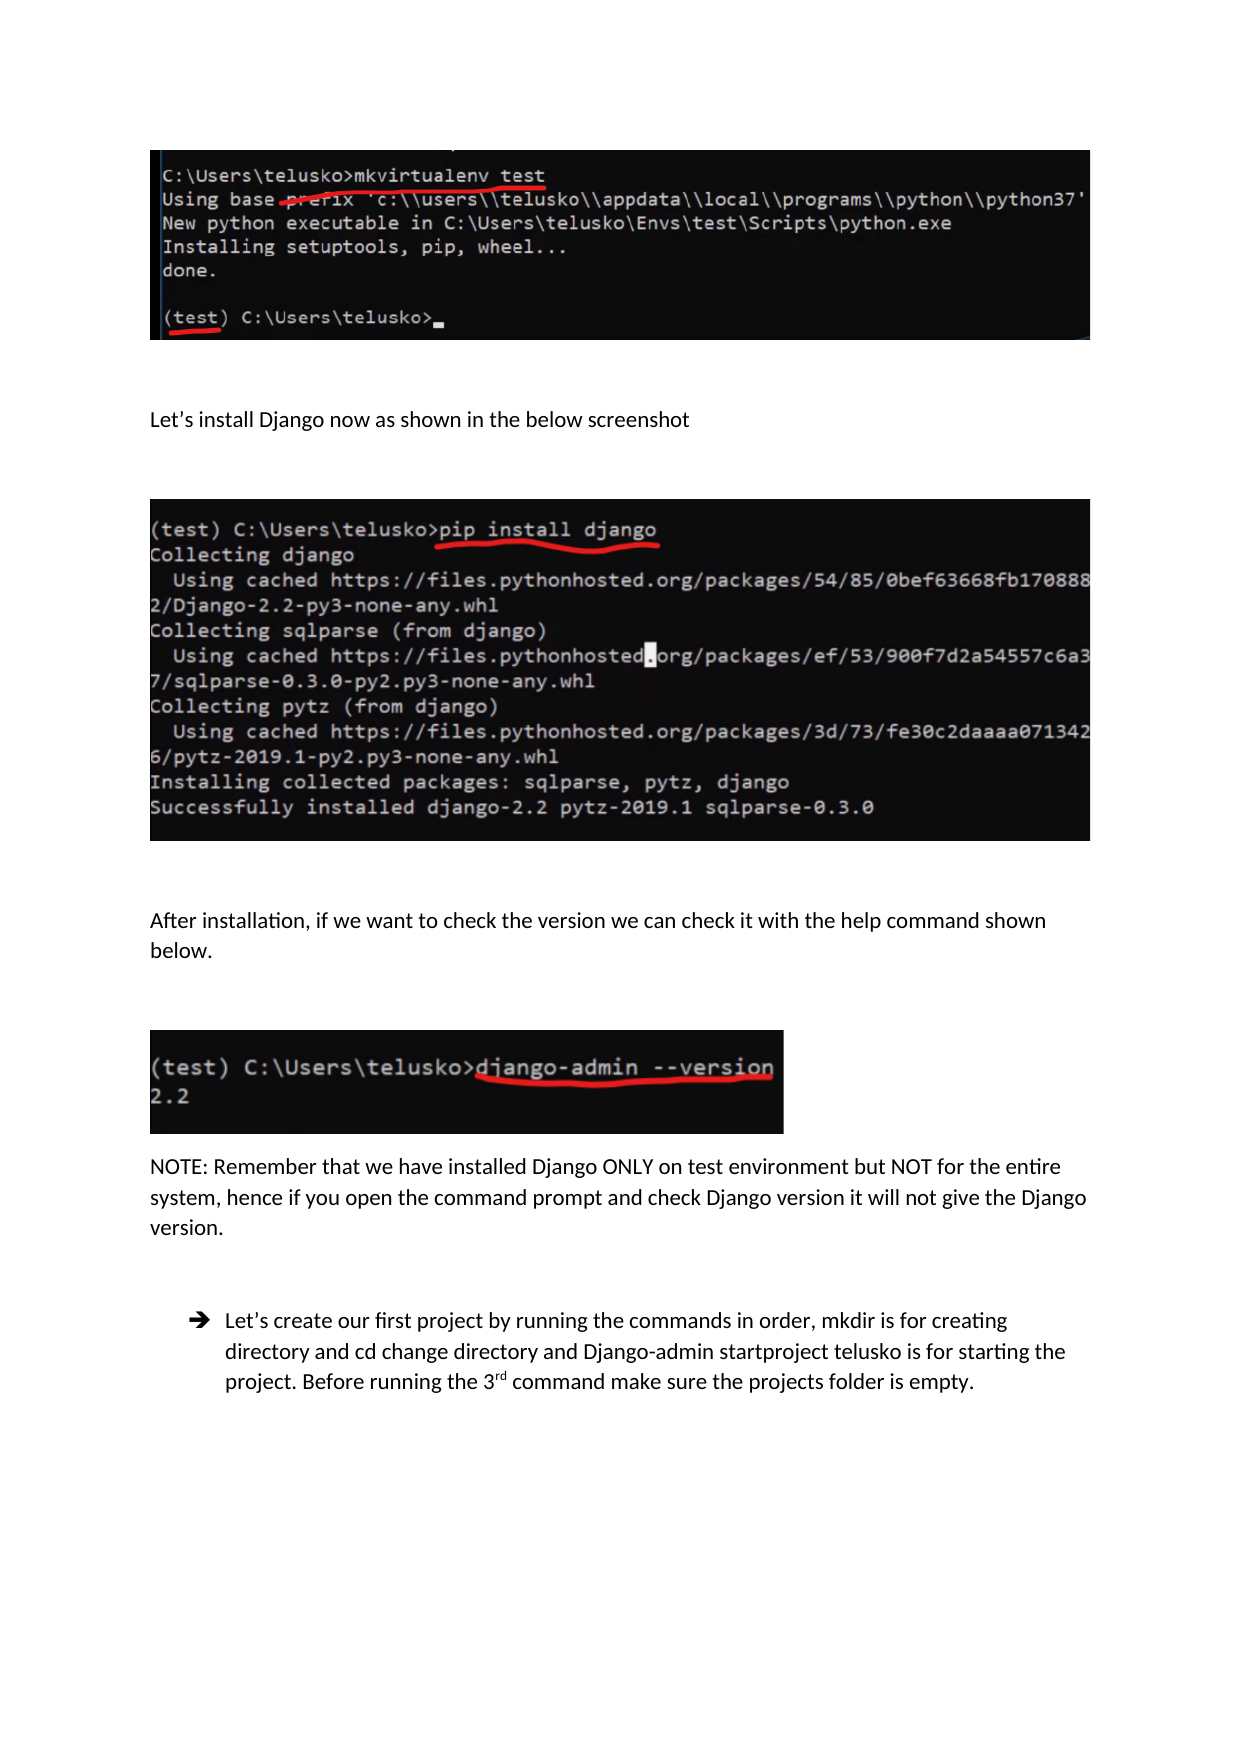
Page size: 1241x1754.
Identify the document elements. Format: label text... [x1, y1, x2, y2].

picture [150, 1030, 784, 1134]
text NOTE: Remember that we have installed Django ONLY on test environment but NOT for the entire system, hence if you open the command prompt and check Django version it will not give the Django version. [150, 1152, 1090, 1241]
text Let’s install Django now as shown in the below screenshot [150, 406, 1090, 434]
picture [150, 150, 1091, 340]
picture [150, 499, 1091, 841]
text After installation, if we want to check the version we can check it with the help command shown below. [150, 906, 1090, 964]
list Let’s create our first project by running the commands in order, mkdir is for creating directory and cd change directory and Django-admin startproject telusko is for starting the project. Before running the 3rd command make sure the projects folder is empty. [187, 1307, 1090, 1395]
